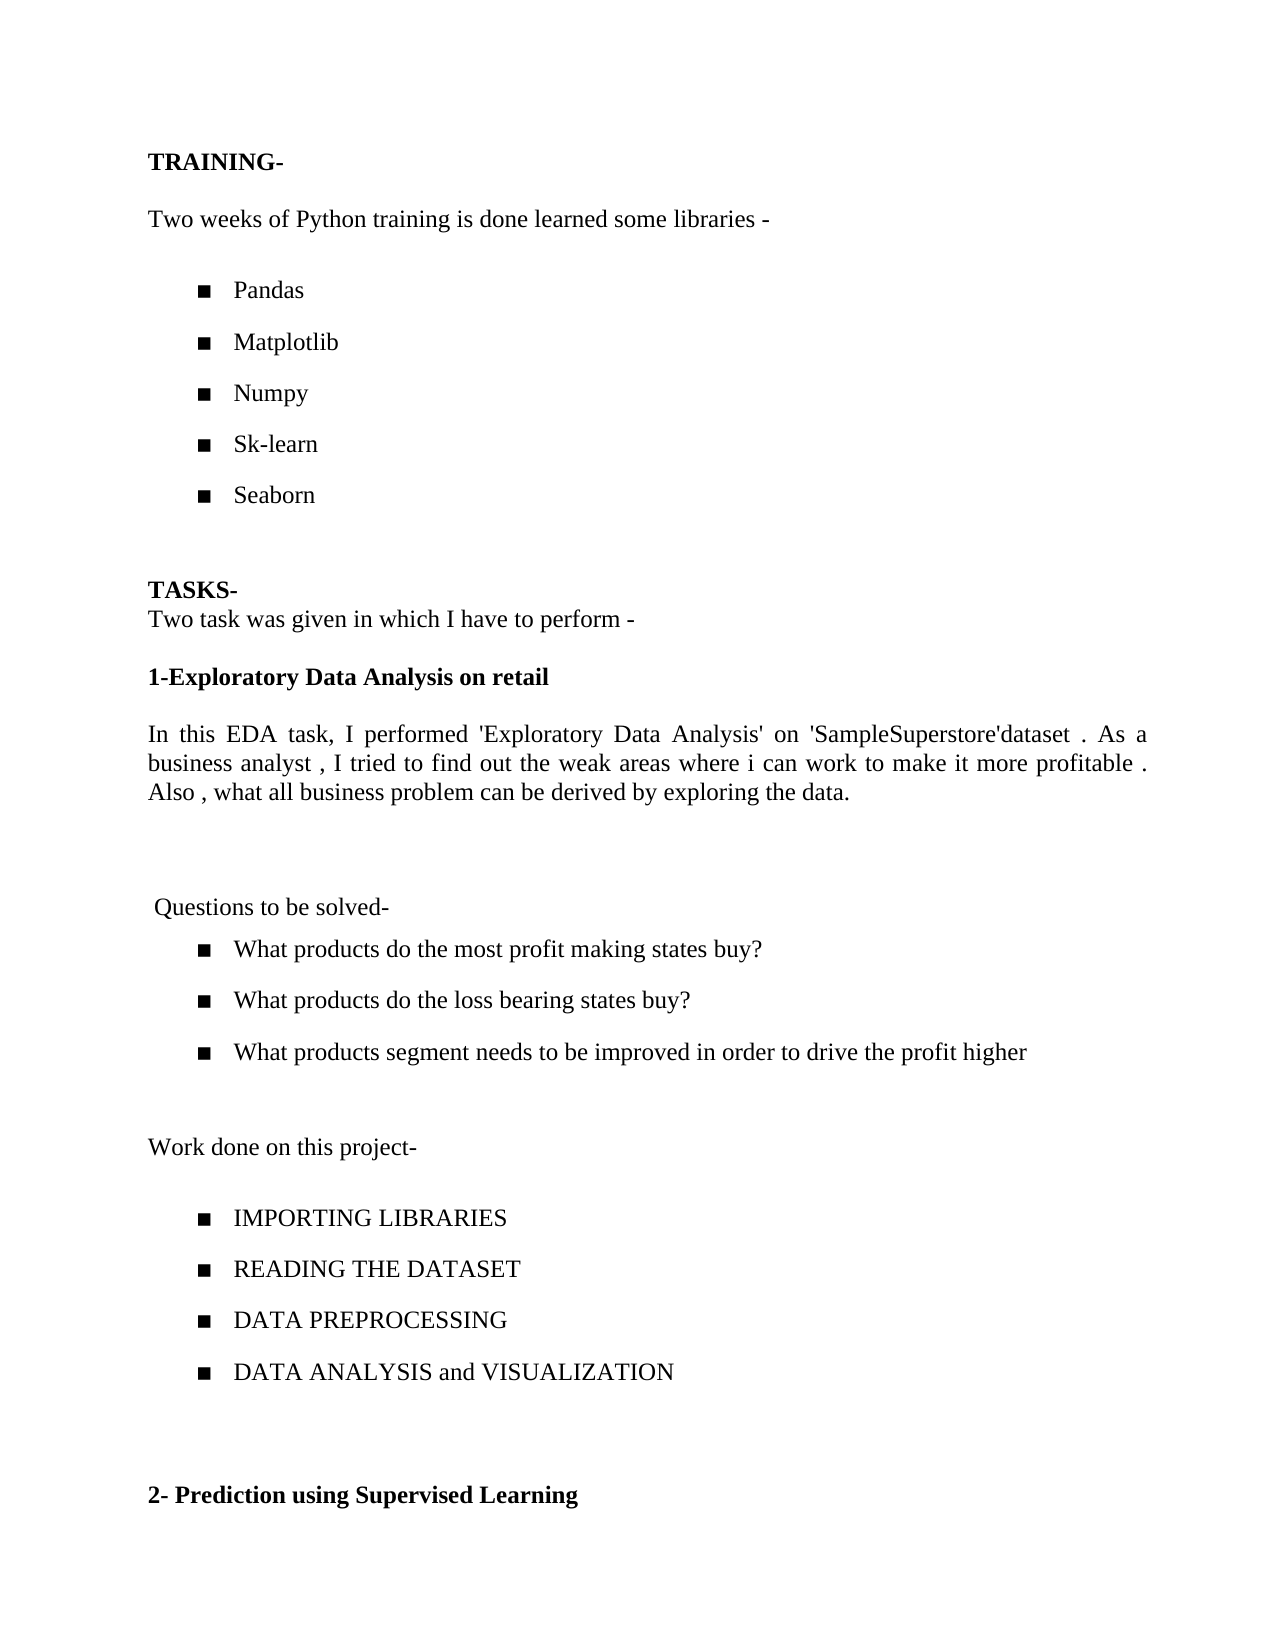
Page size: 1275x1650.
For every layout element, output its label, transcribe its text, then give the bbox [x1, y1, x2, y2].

list What products do the loss bearing states buy? [196, 972, 1149, 1023]
list DATA ANALYSIS and VISUALIZATION [196, 1343, 1149, 1394]
text Questions to be solved- [148, 892, 1149, 921]
text Work done on this project- [148, 1132, 1149, 1161]
text TRAINING- [148, 147, 1149, 176]
list What products segment needs to be improved in order to drive the profit higher [196, 1023, 1149, 1074]
list Pandas [196, 262, 1149, 313]
text Two task was given in which I have to perform - [148, 604, 1149, 633]
list DATA PREPROCESSING [196, 1292, 1149, 1343]
list What products do the most profit making states buy? [196, 921, 1149, 972]
list Numpy [196, 364, 1149, 416]
text TASKS- [148, 576, 1149, 604]
text Two weeks of Python training is done learned some libraries - [148, 204, 1149, 233]
list Matplotlib [196, 313, 1149, 364]
list Sk-learn [196, 416, 1149, 467]
list READING THE DATASET [196, 1241, 1149, 1292]
list Seaborn [196, 467, 1149, 518]
text In this EDA task, I performed 'Exploratory Data Analysis' on 'SampleSuperstore'dataset . As a business analyst , I tried to find out the weak areas where i can work to make it more profitable . Also , what all business problem can be derived by exploring the data. [148, 719, 1149, 806]
list IMPORTING LIBRARIES [196, 1189, 1149, 1241]
text 2- Prediction using Supervised Learning [148, 1481, 1149, 1509]
text 1-Exploratory Data Analysis on retail [148, 662, 1149, 691]
